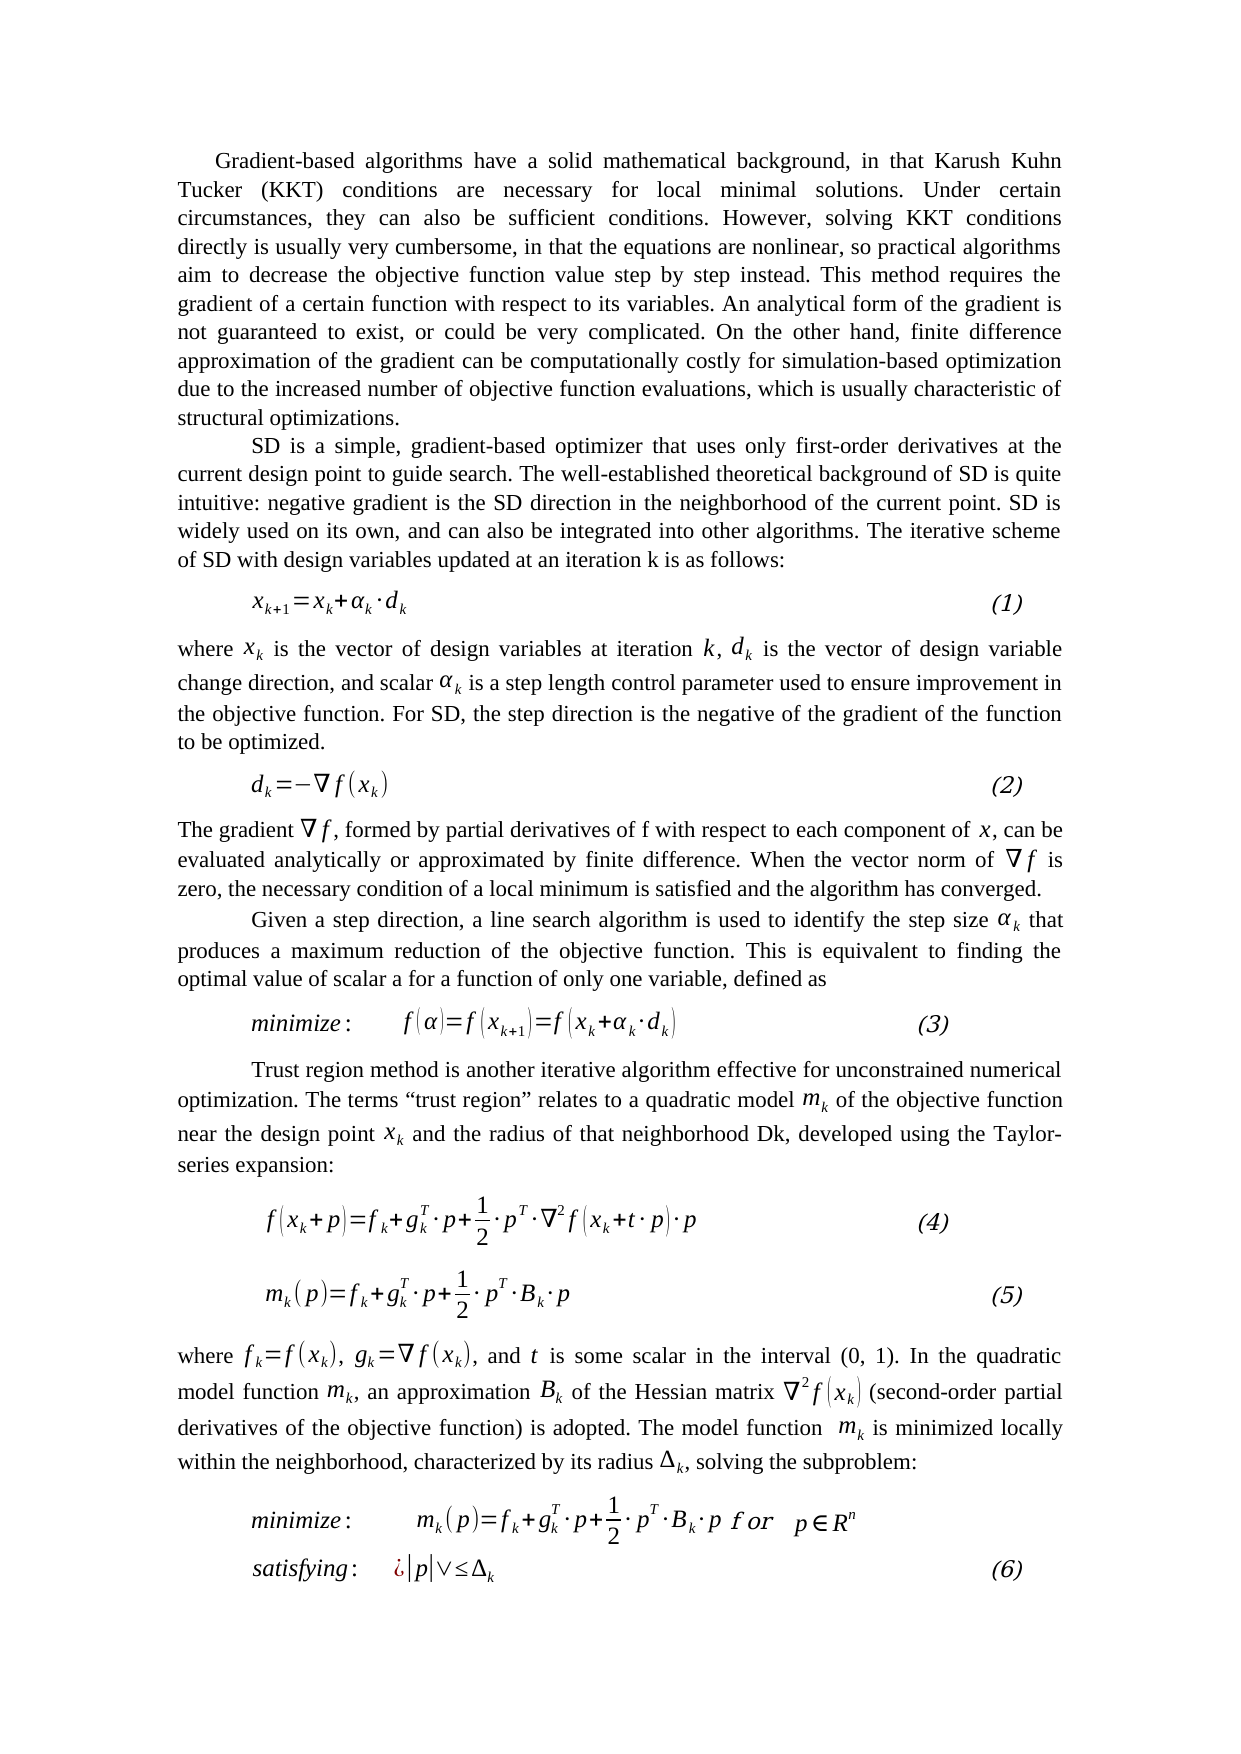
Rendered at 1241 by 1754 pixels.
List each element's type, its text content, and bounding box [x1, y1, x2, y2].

text Trust region method is another iterative algorithm effective for unconstrained numerical optimization. The terms “trust region” relates to a quadratic model of the objective function near the design point and the radius of that neighborhood Dk, developed using the Taylor-series expansion: [177, 1056, 1063, 1177]
text The gradient , formed by partial derivatives of f with respect to each component of , can be evaluated analytically or approximated by finite difference. When the vector norm of is zero, the necessary condition of a local minimum is satisfied and the algorithm has converged. [177, 816, 1063, 901]
text Given a step direction, a line search algorithm is used to identify the step size that produces a maximum reduction of the objective function. This is equivalent to finding the optimal value of scalar a for a function of only one variable, defined as [177, 903, 1063, 992]
text Gradient-based algorithms have a solid mathematical background, in that Karush Kuhn Tucker (KKT) conditions are necessary for local minimal solutions. Under certain circumstances, they can also be sufficient conditions. However, solving KKT conditions directly is usually very cumbersome, in that the equations are nonlinear, so practical algorithms aim to decrease the objective function value step by step instead. This method requires the gradient of a certain function with respect to its variables. An analytical form of the gradient is not guaranteed to exist, or could be very complicated. On the other hand, finite difference approximation of the gradient can be computationally costly for simulation-based optimization due to the increased number of objective function evaluations, which is usually characteristic of structural optimizations. [177, 148, 1063, 430]
text SD is a simple, gradient-based optimizer that uses only first-order derivatives at the current design point to guide search. The well-established theoretical background of SD is quite intuitive: negative gradient is the SD direction in the neighborhood of the current point. SD is widely used on its own, and can also be integrated into other algorithms. The iterative scheme of SD with design variables updated at an iteration k is as follows: [177, 432, 1063, 572]
text where , , and is some scalar in the interval (0, 1). In the quadratic model function , an approximation of the Hessian matrix (second-order partial derivatives of the objective function) is adopted. The model function is minimized locally within the neighborhood, characterized by its radius , solving the subproblem: [177, 1339, 1063, 1477]
text where is the vector of design variables at iteration , is the vector of design variable change direction, and scalar is a step length control parameter used to ensure improvement in the objective function. For SD, the step direction is the negative of the gradient of the function to be optimized. [177, 633, 1063, 754]
